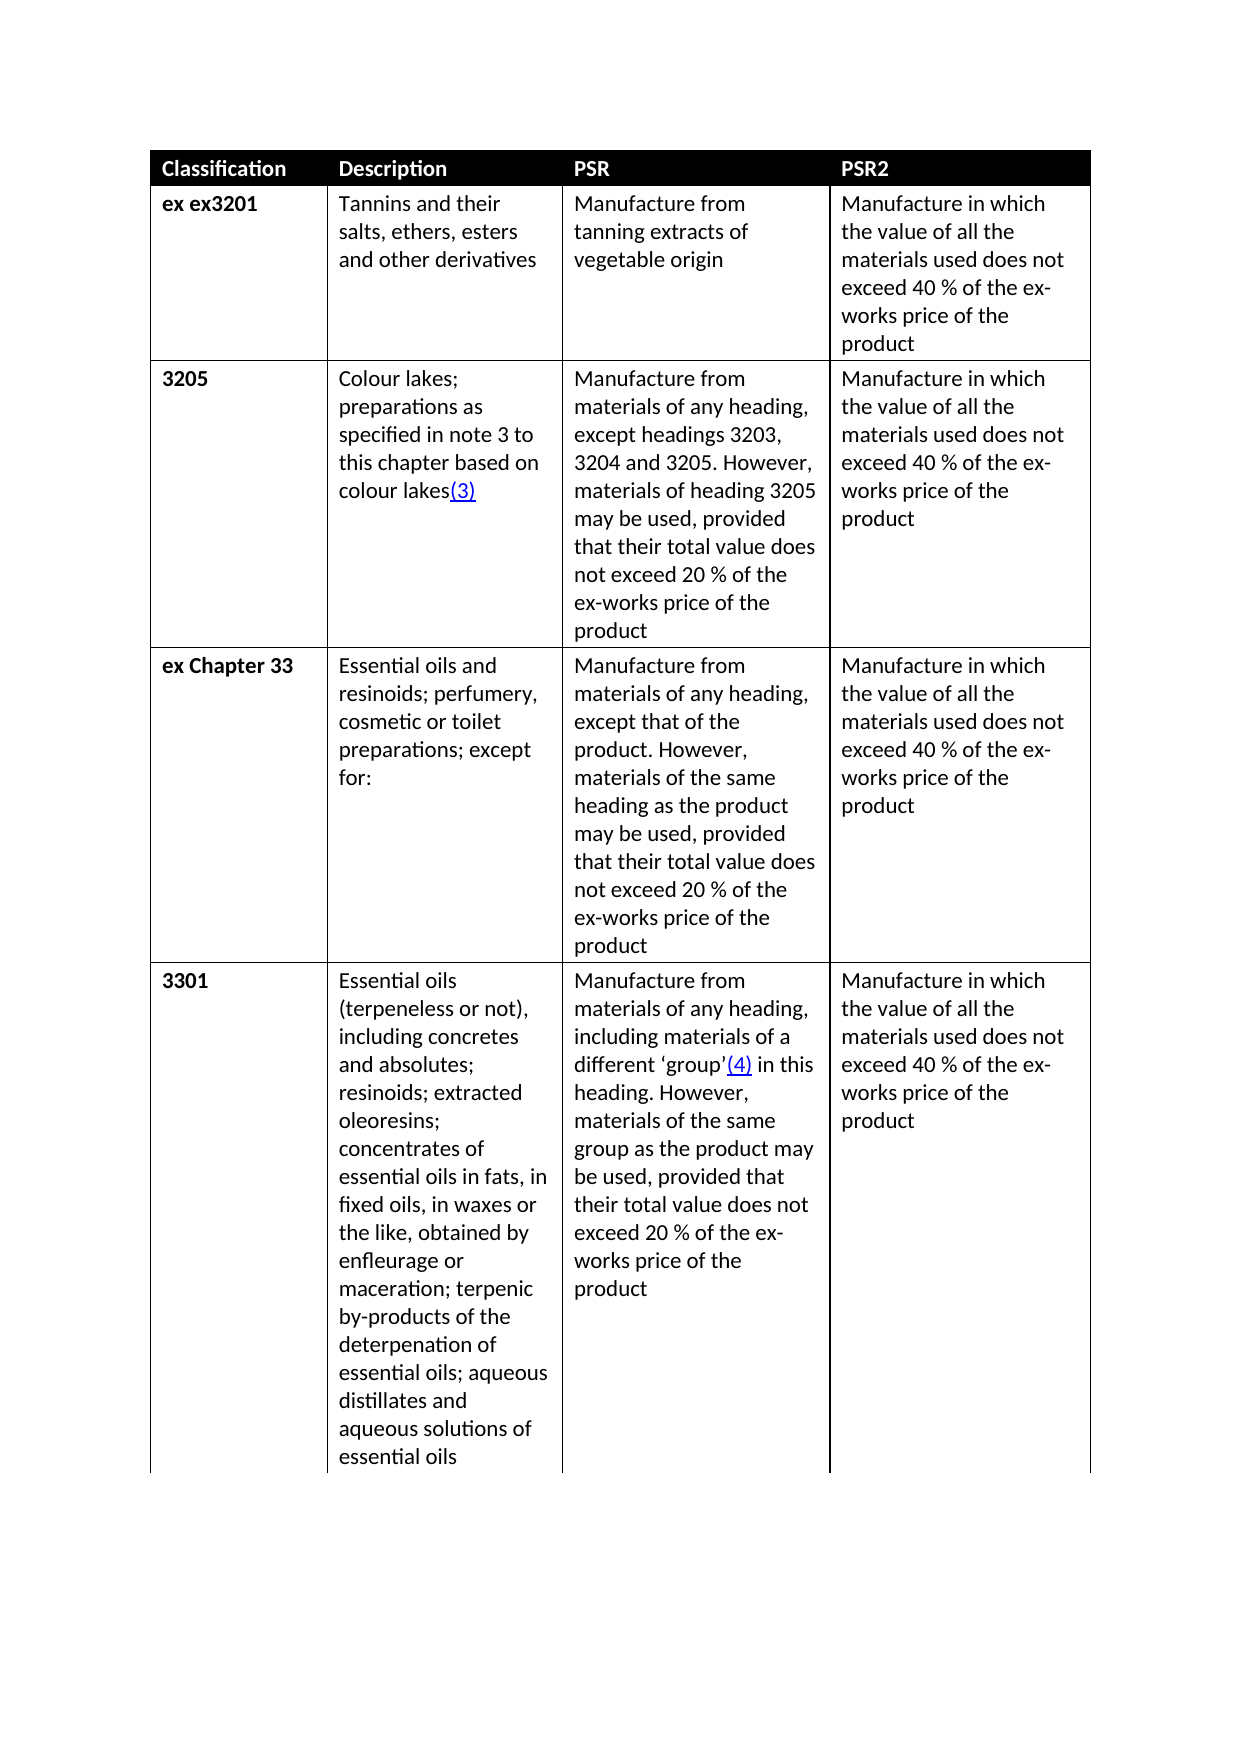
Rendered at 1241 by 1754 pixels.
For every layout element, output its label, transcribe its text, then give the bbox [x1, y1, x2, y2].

table_cell Tannins and their salts, ethers, esters and other derivatives [328, 186, 562, 360]
table_cell Manufacture in which the value of all the materials used does not exceed 40 % of the ex-works price of the product [831, 648, 1090, 962]
table_cell Essential oils (terpeneless or not), including concretes and absolutes; resinoids; extracted oleoresins; concentrates of essential oils in fats, in fixed oils, in waxes or the like, obtained by enfleurage or maceration; terpenic by-products of the deterpenation of essential oils; aqueous distillates and aqueous solutions of essential oils [328, 963, 562, 1473]
table_cell ex Chapter 33 [151, 648, 327, 962]
table_cell Colour lakes; preparations as specified in note 3 to this chapter based on colour lakes(3) [328, 361, 562, 647]
table_cell Manufacture from materials of any heading, except that of the product. However, materials of the same heading as the product may be used, provided that their total value does not exceed 20 % of the ex-works price of the product [563, 648, 829, 962]
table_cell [831, 963, 1090, 1473]
table_cell Manufacture in which the value of all the materials used does not exceed 40 % of the ex-works price of the product [831, 361, 1090, 647]
table_header Classification [151, 151, 327, 185]
table_cell 3301 [151, 963, 327, 1473]
table_cell Essential oils and resinoids; perfumery, cosmetic or toilet preparations; except for: [328, 648, 562, 962]
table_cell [831, 186, 1090, 360]
table_header PSR2 [831, 151, 1090, 185]
table_header PSR [563, 151, 829, 185]
table_cell Manufacture from materials of any heading, except headings 3203, 3204 and 3205. However, materials of heading 3205 may be used, provided that their total value does not exceed 20 % of the ex-works price of the product [563, 361, 829, 647]
table_cell 3205 [151, 361, 327, 647]
table_cell Manufacture from tanning extracts of vegetable origin [563, 186, 829, 360]
table_cell ex ex3201 [151, 186, 327, 360]
table_cell Manufacture from materials of any heading, including materials of a different ‘group’(4) in this heading. However, materials of the same group as the product may be used, provided that their total value does not exceed 20 % of the ex-works price of the product [563, 963, 829, 1473]
table_header Description [328, 151, 562, 185]
